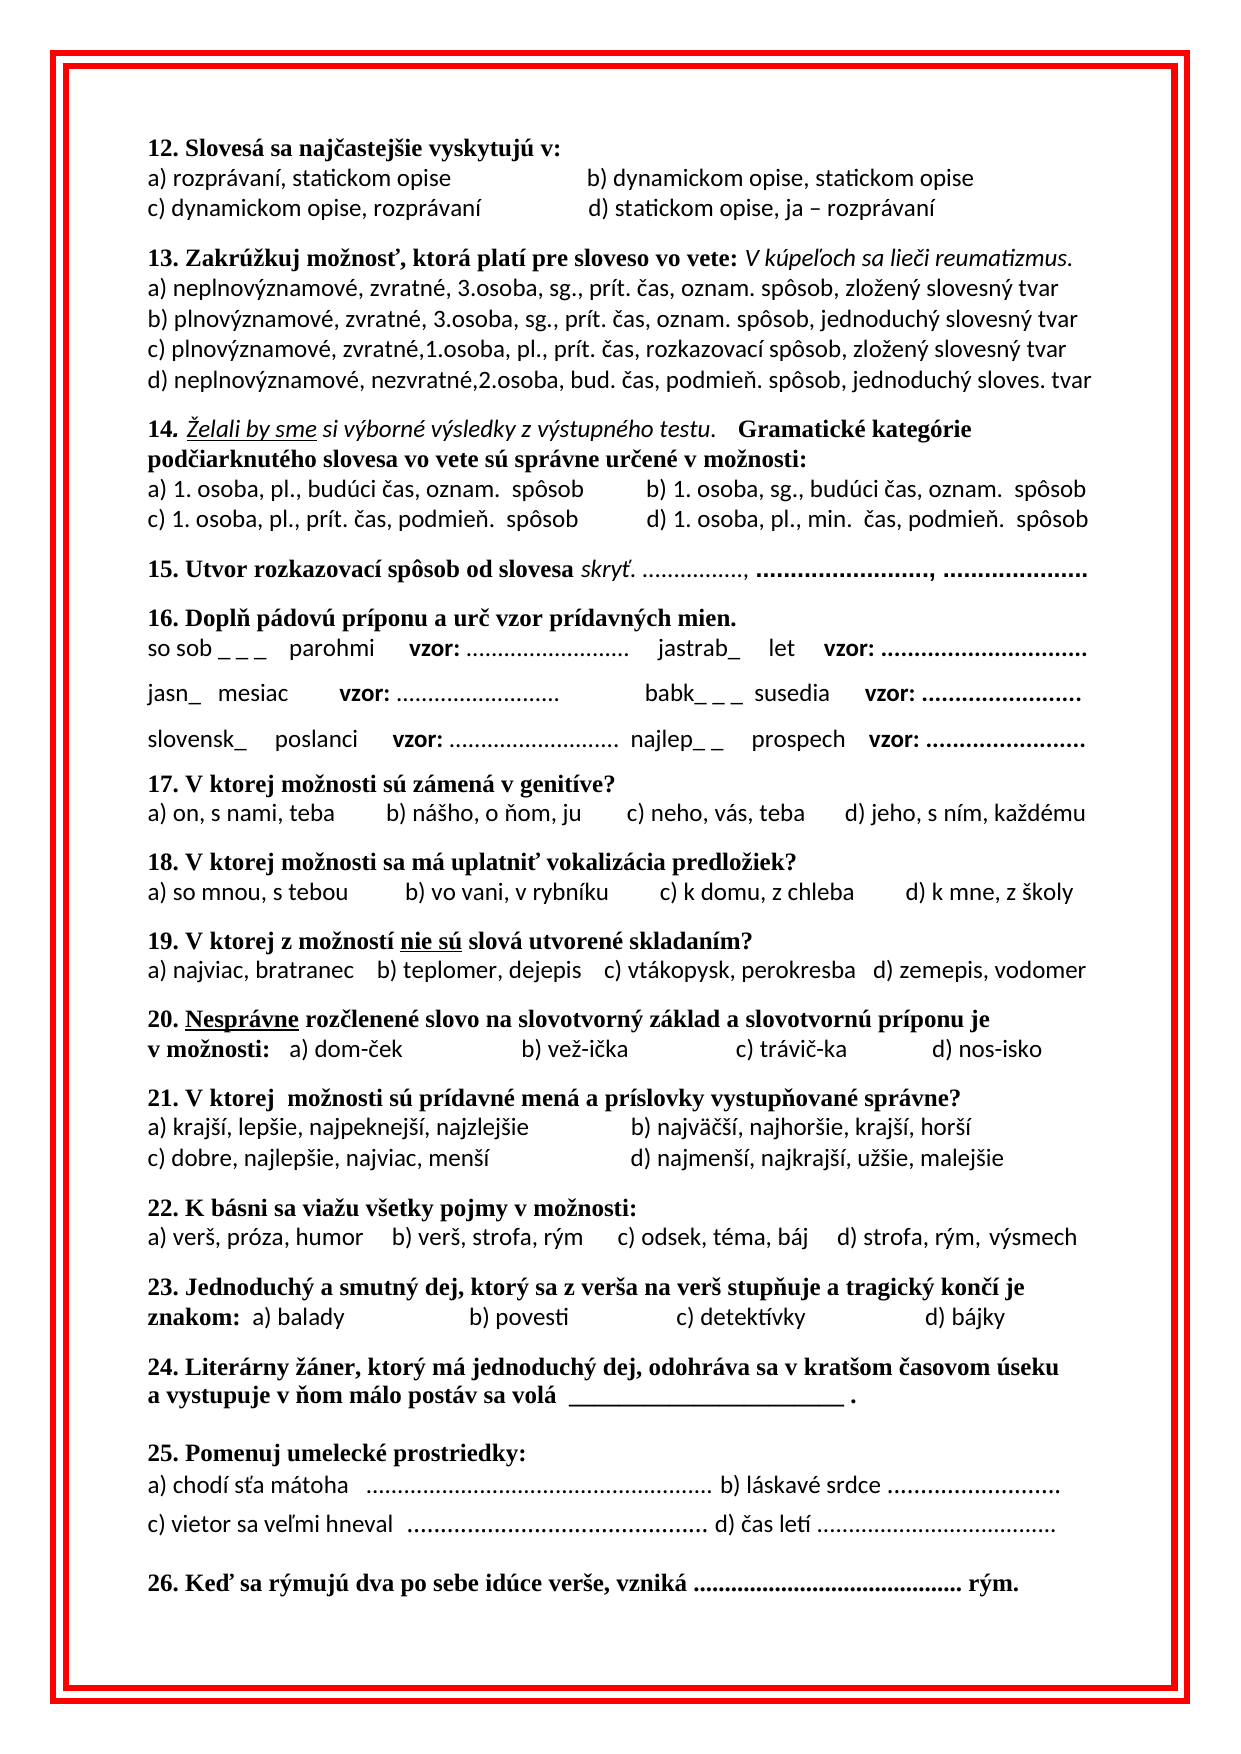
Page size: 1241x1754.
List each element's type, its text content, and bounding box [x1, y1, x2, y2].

text a) najviac, bratranec b) teplomer, dejepis c) vtákopysk, perokresba d) zemepis, vodomer [147, 954, 1093, 985]
text 14. Želali by sme si výborné výsledky z výstupného testu. Gramatické kategórie podčiarknutého slovesa vo vete sú správne určené v možnosti: a) 1. osoba, pl., budúci čas, oznam. spôsob b) 1. osoba, sg., budúci čas, oznam. spôsob [147, 414, 1093, 503]
text a) chodí sťa mátoha ....................................................... b) láskavé srdce .......................... c) vietor sa veľmi hneval ............................................. d) čas letí ...................................... [147, 1467, 1093, 1540]
text 21. V ktorej možnosti sú prídavné mená a príslovky vystupňované správne? [147, 1083, 1093, 1111]
text 16. Doplň pádovú príponu a urč vzor prídavných mien. [147, 603, 1093, 632]
text a) on, s nami, teba b) nášho, o ňom, ju c) neho, vás, teba d) jeho, s ním, každému [147, 798, 1093, 828]
text 13. Zakrúžkuj možnosť, ktorá platí pre sloveso vo vete: V kúpeľoch sa lieči reumatizmus. a) neplnovýznamové, zvratné, 3.osoba, sg., prít. čas, oznam. spôsob, zložený slovesný tvar [147, 242, 1093, 303]
text 23. Jednoduchý a smutný dej, ktorý sa z verša na verš stupňuje a tragický končí je znakom: a) balady b) povesti c) detektívky d) bájky [147, 1272, 1093, 1332]
text 20. Nesprávne rozčlenené slovo na slovotvorný základ a slovotvornú príponu je v možnosti: a) dom-ček b) vež-ička c) trávič-ka d) nos-isko [147, 1004, 1093, 1063]
text so sob _ _ _ parohmi vzor: .......................... jastrab_ let vzor: ............................... [147, 632, 1093, 662]
text b) plnovýznamové, zvratné, 3.osoba, sg., prít. čas, oznam. spôsob, jednoduchý slovesný tvar [147, 303, 1093, 333]
text 18. V ktorej možnosti sa má uplatniť vokalizácia predložiek? [147, 847, 1093, 876]
text 17. V ktorej možnosti sú zámená v genitíve? [147, 769, 1093, 798]
text 12. Slovesá sa najčastejšie vyskytujú v: [147, 133, 1093, 162]
text slovensk_ poslanci vzor: ........................... najlep_ _ prospech vzor: ........................ [147, 723, 1093, 754]
text 15. Utvor rozkazovací spôsob od slovesa skryť. ................, ........................., ..................... [147, 553, 1093, 584]
text 19. V ktorej z možností nie sú slová utvorené skladaním? [147, 926, 1093, 954]
text c) dynamickom opise, rozprávaní d) statickom opise, ja – rozprávaní [147, 192, 1093, 223]
text 24. Literárny žáner, ktorý má jednoduchý dej, odohráva sa v kratšom časovom úseku a vystupuje v ňom málo postáv sa volá ______________________ . [147, 1352, 1093, 1409]
text jasn_ mesiac vzor: .......................... babk_ _ _ susedia vzor: ........................ [147, 677, 1093, 708]
text c) 1. osoba, pl., prít. čas, podmieň. spôsob d) 1. osoba, pl., min. čas, podmieň. spôsob [147, 503, 1093, 534]
text a) verš, próza, humor b) verš, strofa, rým c) odsek, téma, báj d) strofa, rým, výsmech [147, 1221, 1093, 1252]
text 25. Pomenuj umelecké prostriedky: [147, 1438, 1093, 1467]
text 22. K básni sa viažu všetky pojmy v možnosti: [147, 1193, 1093, 1221]
text d) neplnovýznamové, nezvratné,2.osoba, bud. čas, podmieň. spôsob, jednoduchý sloves. tvar [147, 364, 1093, 394]
text 26. Keď sa rýmujú dva po sebe idúce verše, vzniká ........................................... rým. [147, 1568, 1093, 1597]
text c) dobre, najlepšie, najviac, menší d) najmenší, najkrajší, užšie, malejšie [147, 1142, 1093, 1172]
text a) so mnou, s tebou b) vo vani, v rybníku c) k domu, z chleba d) k mne, z školy [147, 876, 1093, 907]
text a) krajší, lepšie, najpeknejší, najzlejšie b) najväčší, najhoršie, krajší, horší [147, 1111, 1093, 1142]
text a) rozprávaní, statickom opise b) dynamickom opise, statickom opise [147, 162, 1093, 192]
text c) plnovýznamové, zvratné,1.osoba, pl., prít. čas, rozkazovací spôsob, zložený slovesný tvar [147, 333, 1093, 364]
